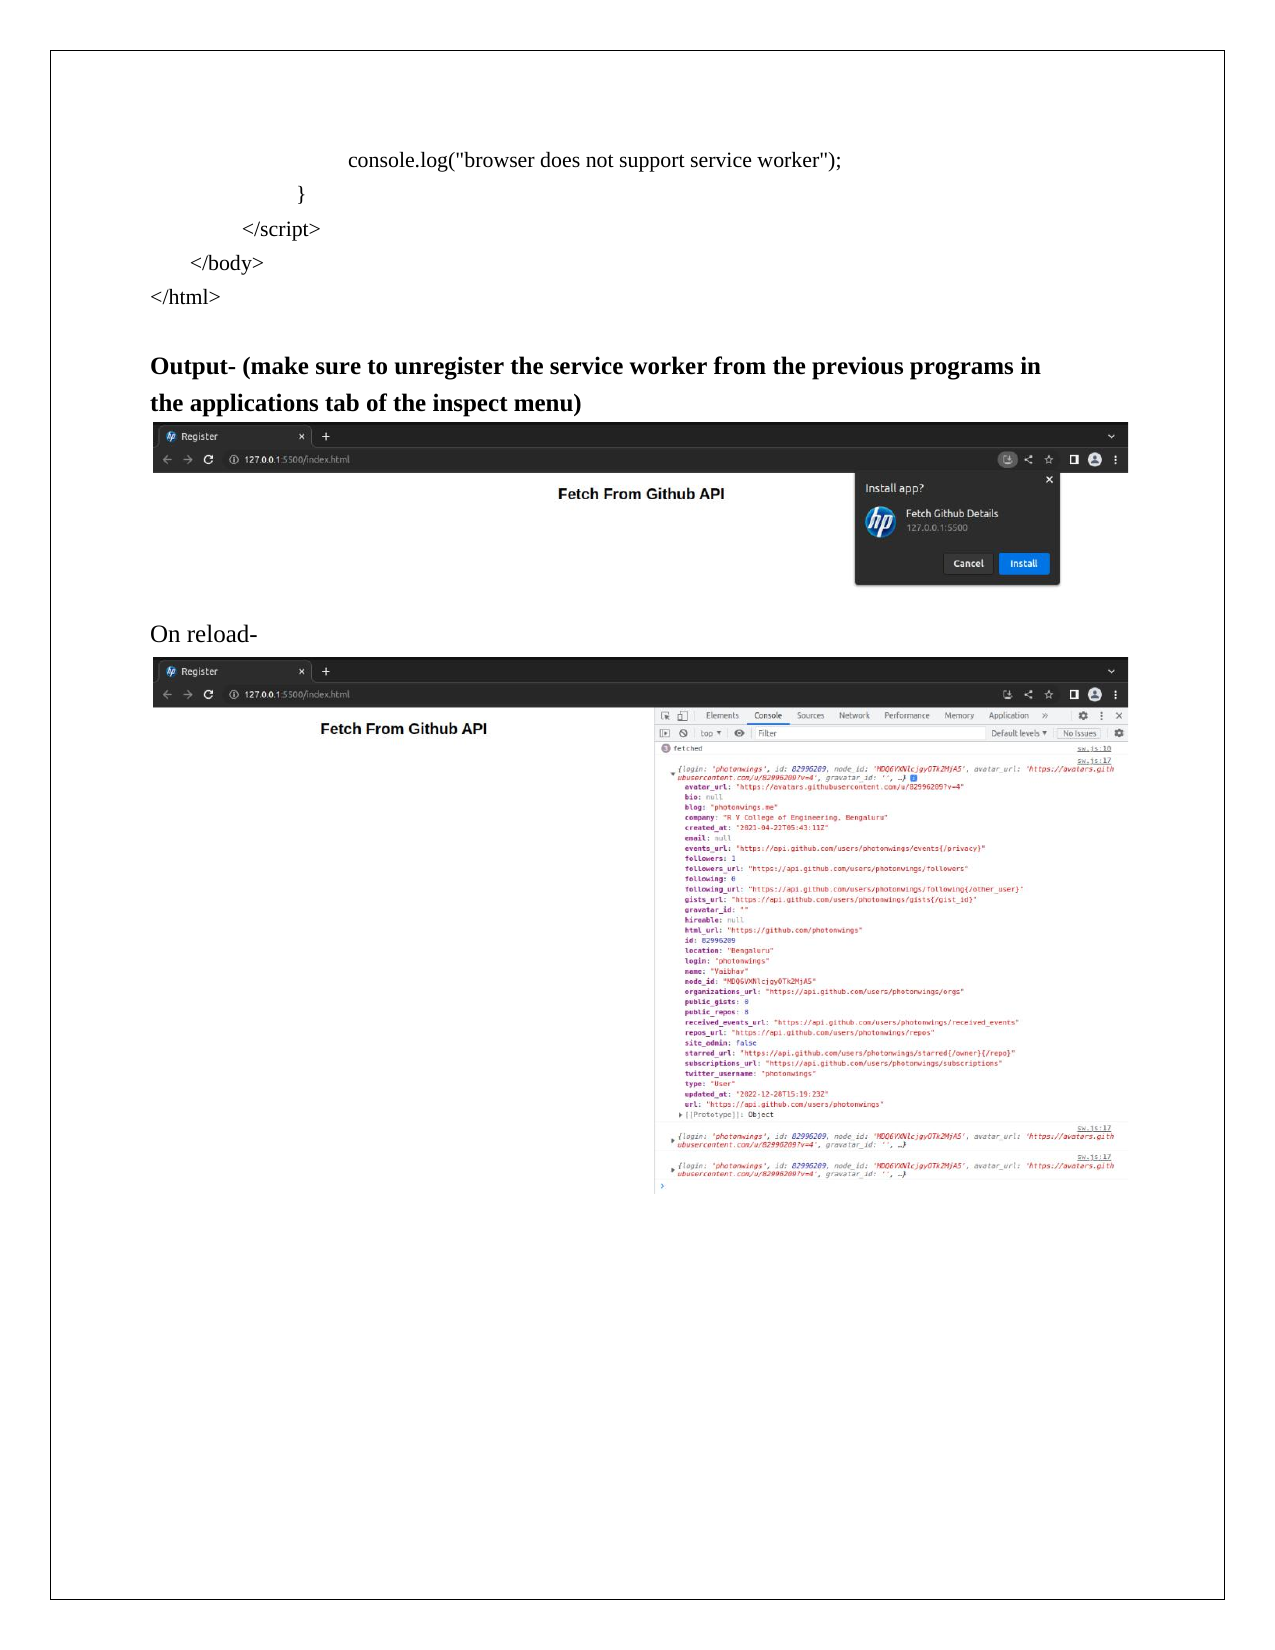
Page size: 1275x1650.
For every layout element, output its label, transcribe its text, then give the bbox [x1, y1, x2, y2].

text On reload- [150, 619, 1125, 648]
text </script> [242, 216, 1125, 241]
text console.log("browser does not support service worker"); [348, 147, 1125, 173]
text } [150, 181, 452, 207]
text </body> [189, 249, 1125, 275]
text Output- (make sure to unregister the service worker from the previous programs in the applications tab of the inspect menu) [150, 351, 1077, 417]
text </html> [150, 284, 1125, 309]
picture [153, 422, 1129, 612]
picture [153, 657, 1129, 1194]
